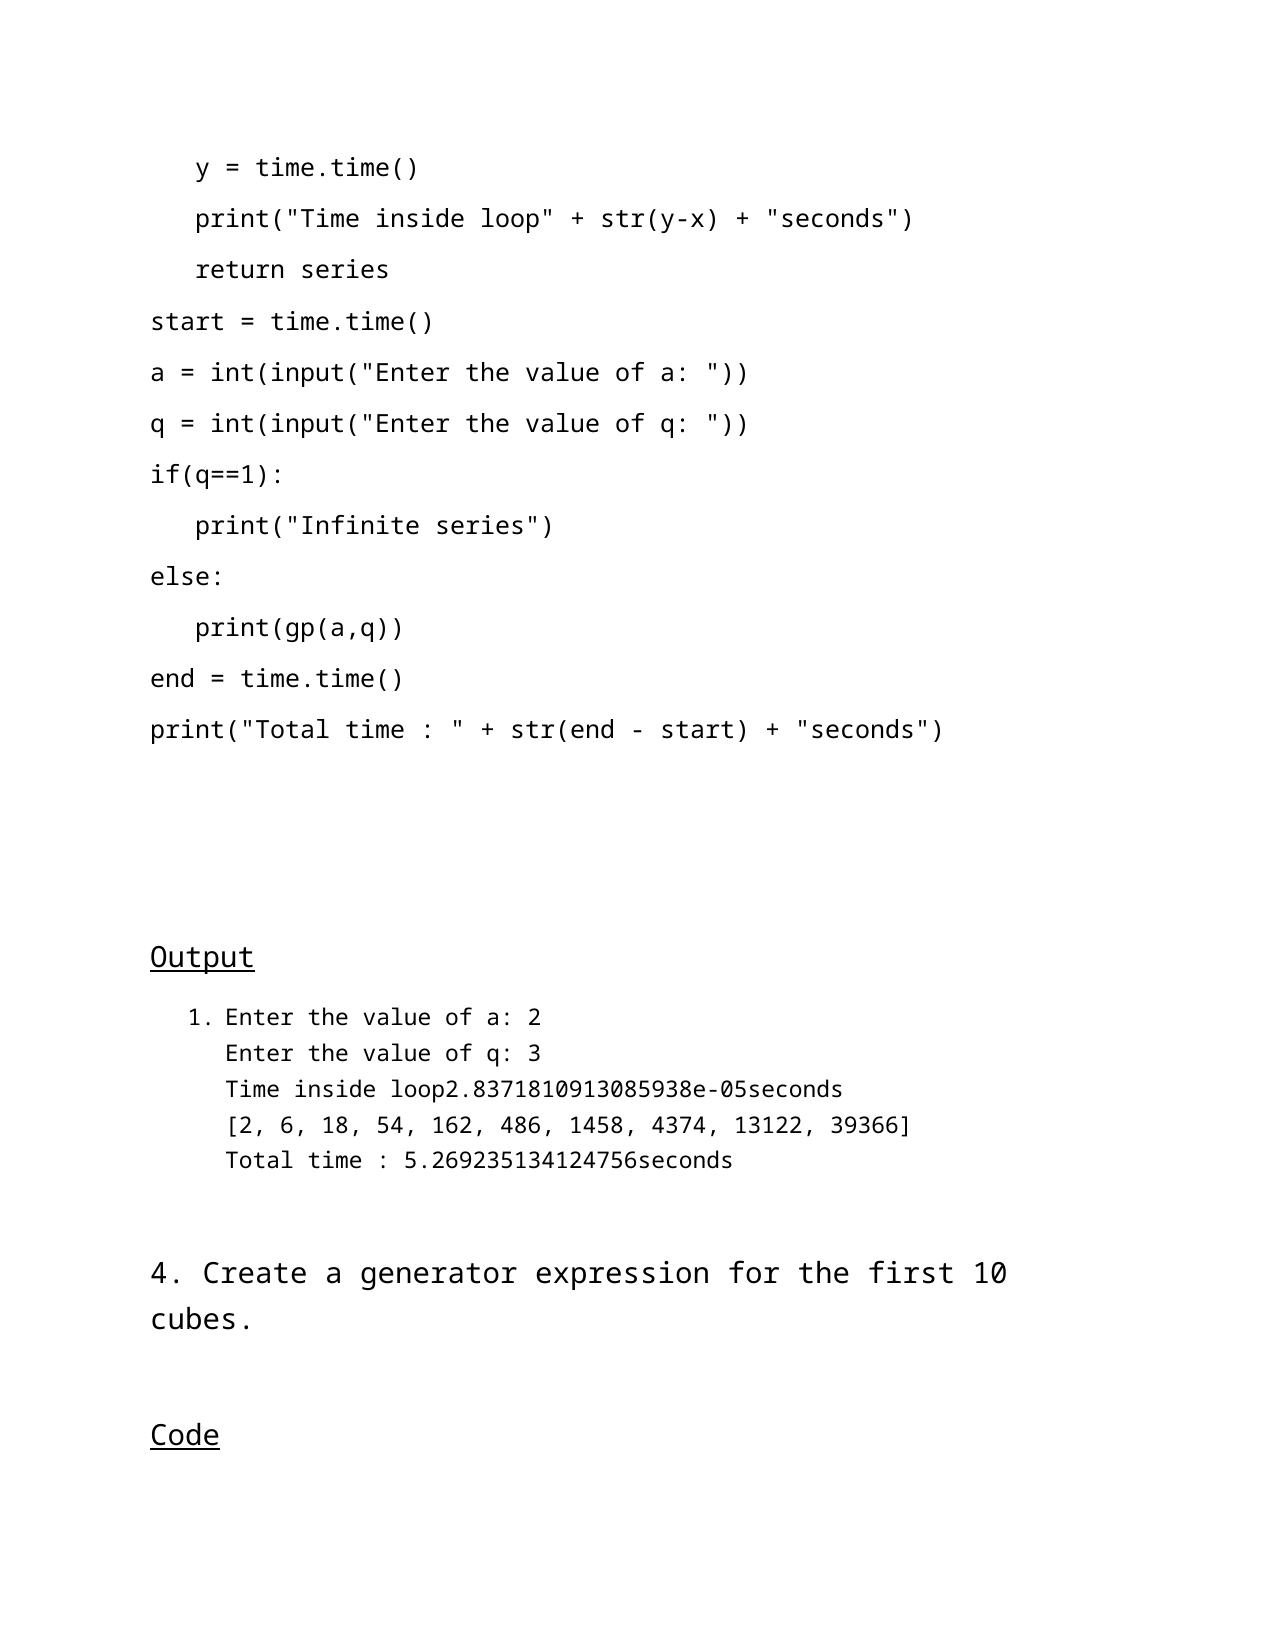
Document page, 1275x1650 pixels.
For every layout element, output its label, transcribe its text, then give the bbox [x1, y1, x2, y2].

text [2, 6, 18, 54, 162, 486, 1458, 4374, 13122, 39366] [225, 1108, 1125, 1140]
text print("Time inside loop" + str(y-x) + "seconds") [150, 201, 1125, 235]
text 4. Create a generator expression for the first 10 cubes. [150, 1252, 1125, 1338]
text a = int(input("Enter the value of a: ")) [150, 354, 1125, 388]
list Enter the value of a: 2 [187, 1001, 1125, 1032]
text if(q==1): [150, 456, 1125, 490]
text else: [150, 558, 1125, 592]
text q = int(input("Enter the value of q: ")) [150, 405, 1125, 439]
text Code [150, 1414, 1125, 1454]
text Time inside loop2.8371810913085938e-05seconds [225, 1073, 1125, 1104]
text print("Infinite series") [150, 507, 1125, 541]
text end = time.time() [150, 660, 1125, 694]
text Output [150, 936, 1125, 976]
text print("Total time : " + str(end - start) + "seconds") [150, 711, 1125, 746]
text Enter the value of q: 3 [225, 1037, 1125, 1068]
text start = time.time() [150, 303, 1125, 337]
text print(gp(a,q)) [150, 609, 1125, 643]
text y = time.time() [150, 150, 1125, 184]
text Total time : 5.269235134124756seconds [225, 1144, 1125, 1176]
text return series [150, 252, 1125, 286]
